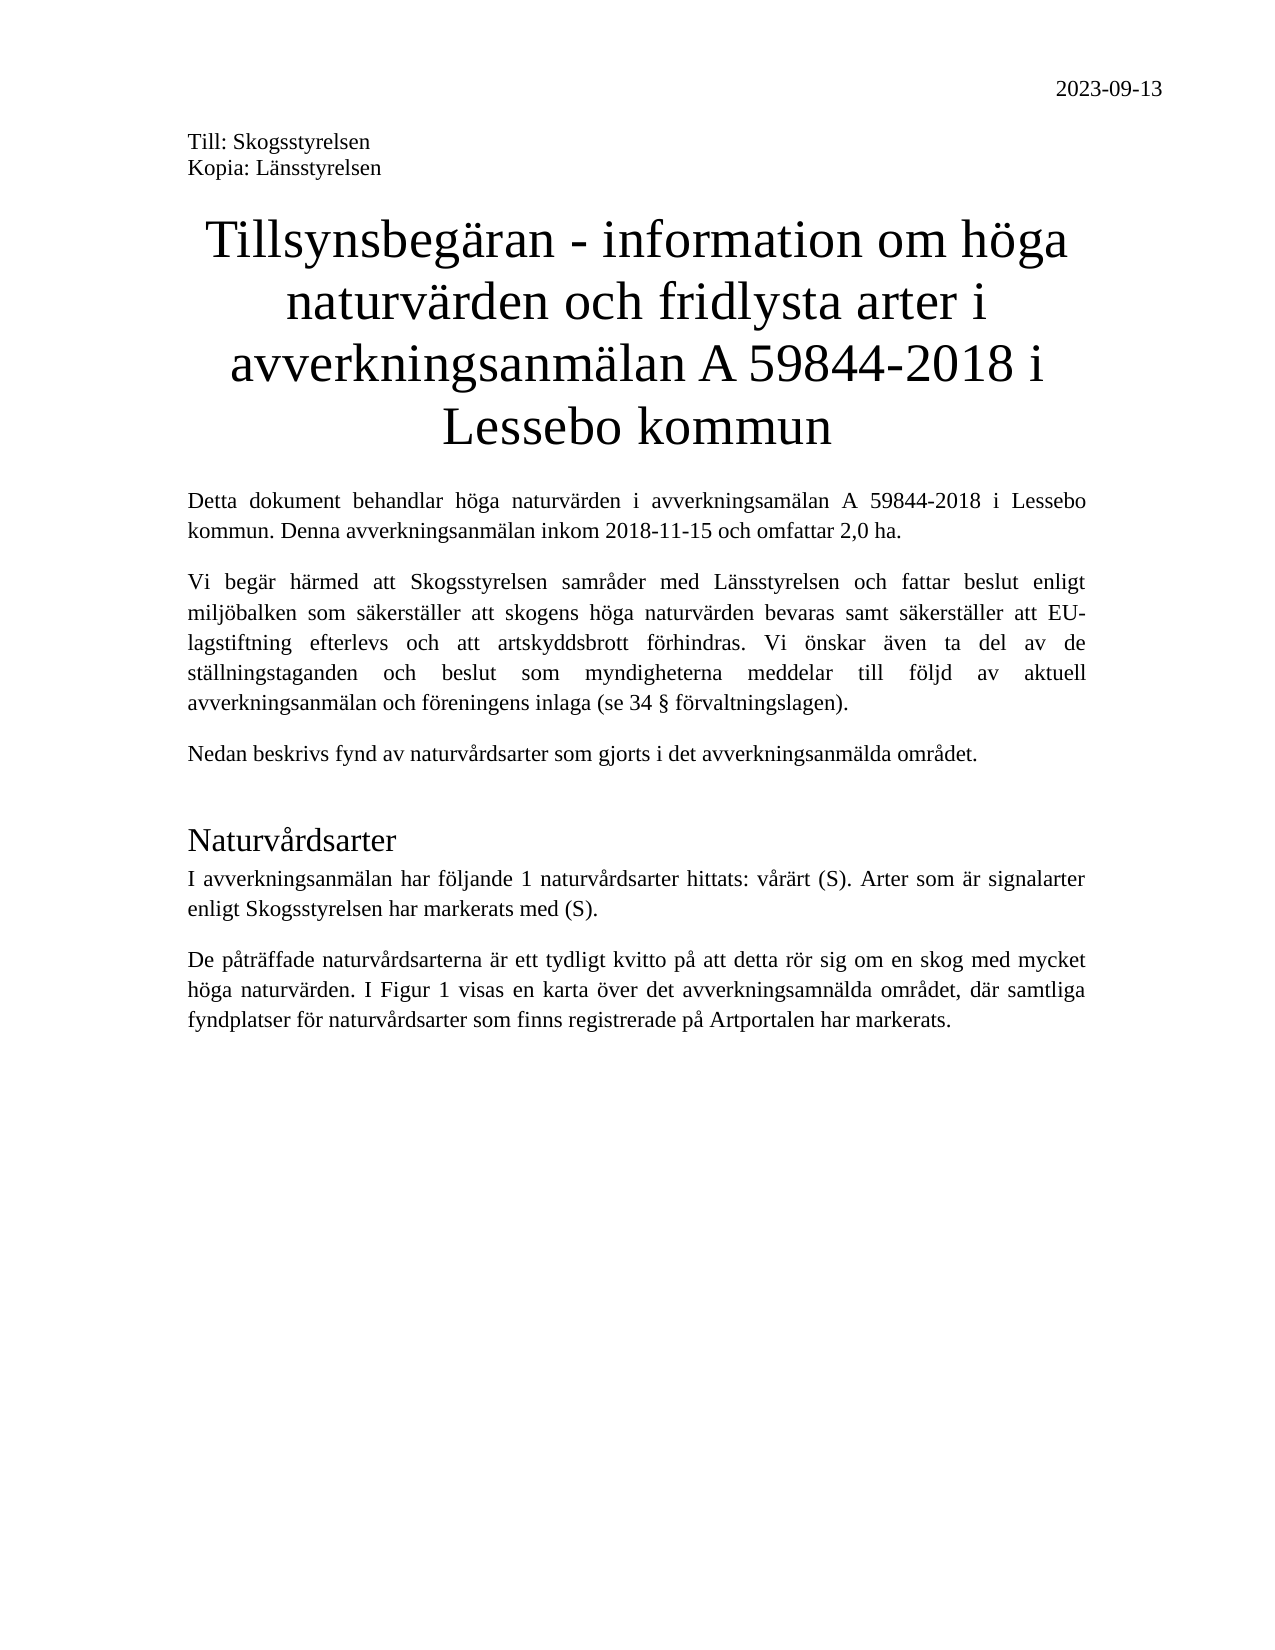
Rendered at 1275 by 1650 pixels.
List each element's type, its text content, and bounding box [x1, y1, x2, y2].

title Tillsynsbegäran - information om höga naturvärden och fridlysta arter i avverkningsanmälan A 59844-2018 i Lessebo kommun [187, 207, 1087, 456]
text De påträffade naturvårdsarterna är ett tydligt kvitto på att detta rör sig om en skog med mycket höga naturvärden. I Figur 1 visas en karta över det avverkningsamnälda området, där samtliga fyndplatser för naturvårdsarter som finns registrerade på Artportalen har markerats. [187, 946, 1087, 1033]
text I avverkningsanmälan har följande 1 naturvårdsarter hittats: vårärt (S). Arter som är signalarter enligt Skogsstyrelsen har markerats med (S). [187, 864, 1087, 921]
text Detta dokument behandlar höga naturvärden i avverkningsamälan A 59844-2018 i Lessebo kommun. Denna avverkningsanmälan inkom 2018-11-15 och omfattar 2,0 ha. [187, 487, 1087, 544]
text Vi begär härmed att Skogsstyrelsen samråder med Länsstyrelsen och fattar beslut enligt miljöbalken som säkerställer att skogens höga naturvärden bevaras samt säkerställer att EU-lagstiftning efterlevs och att artskyddsbrott förhindras. Vi önskar även ta del av de ställningstaganden och beslut som myndigheterna meddelar till följd av aktuell avverkningsanmälan och föreningens inlaga (se 34 § förvaltningslagen). [187, 568, 1087, 716]
text Nedan beskrivs fynd av naturvårdsarter som gjorts i det avverkningsanmälda området. [187, 740, 1087, 767]
subtitle Naturvårdsarter [187, 821, 1087, 859]
